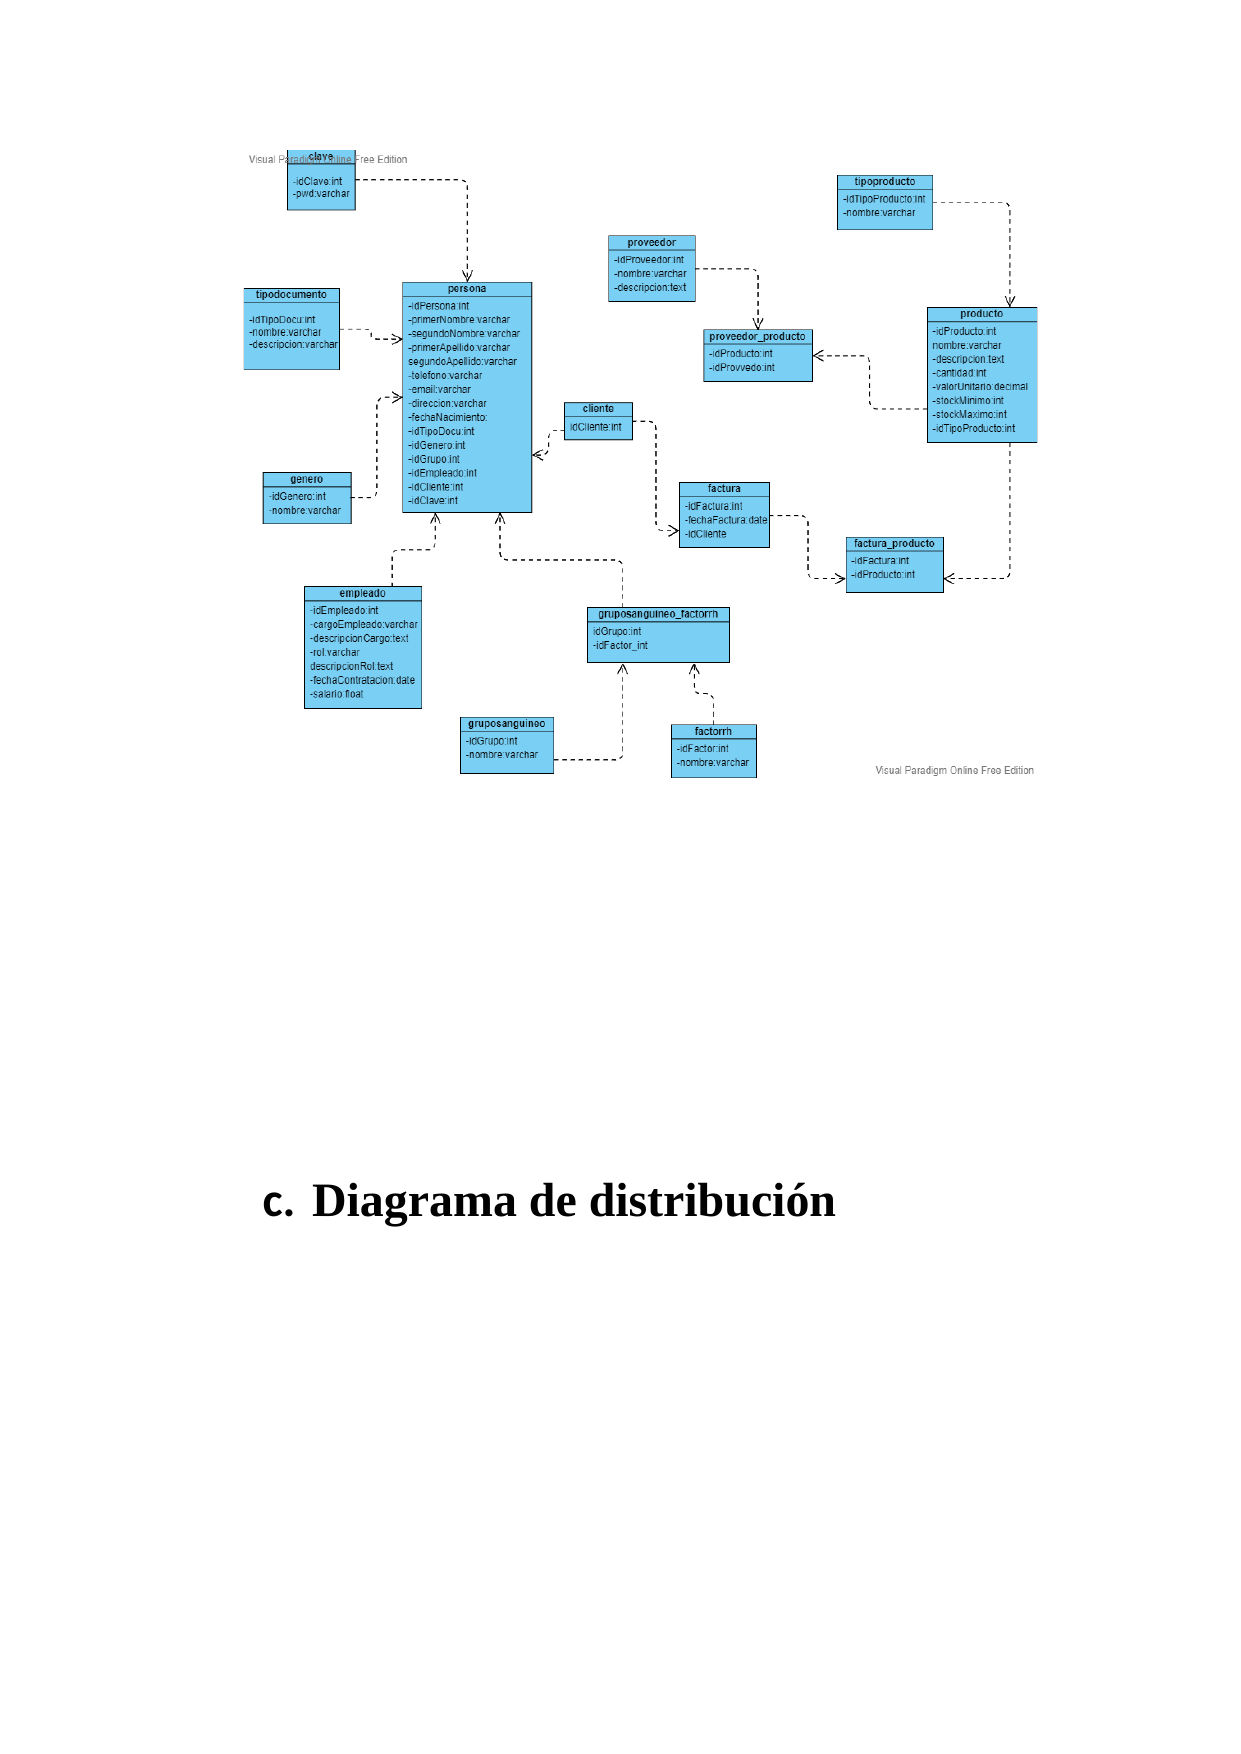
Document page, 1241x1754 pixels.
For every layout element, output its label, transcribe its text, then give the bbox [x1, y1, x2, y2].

list Diagrama de distribución [262, 1170, 1090, 1229]
